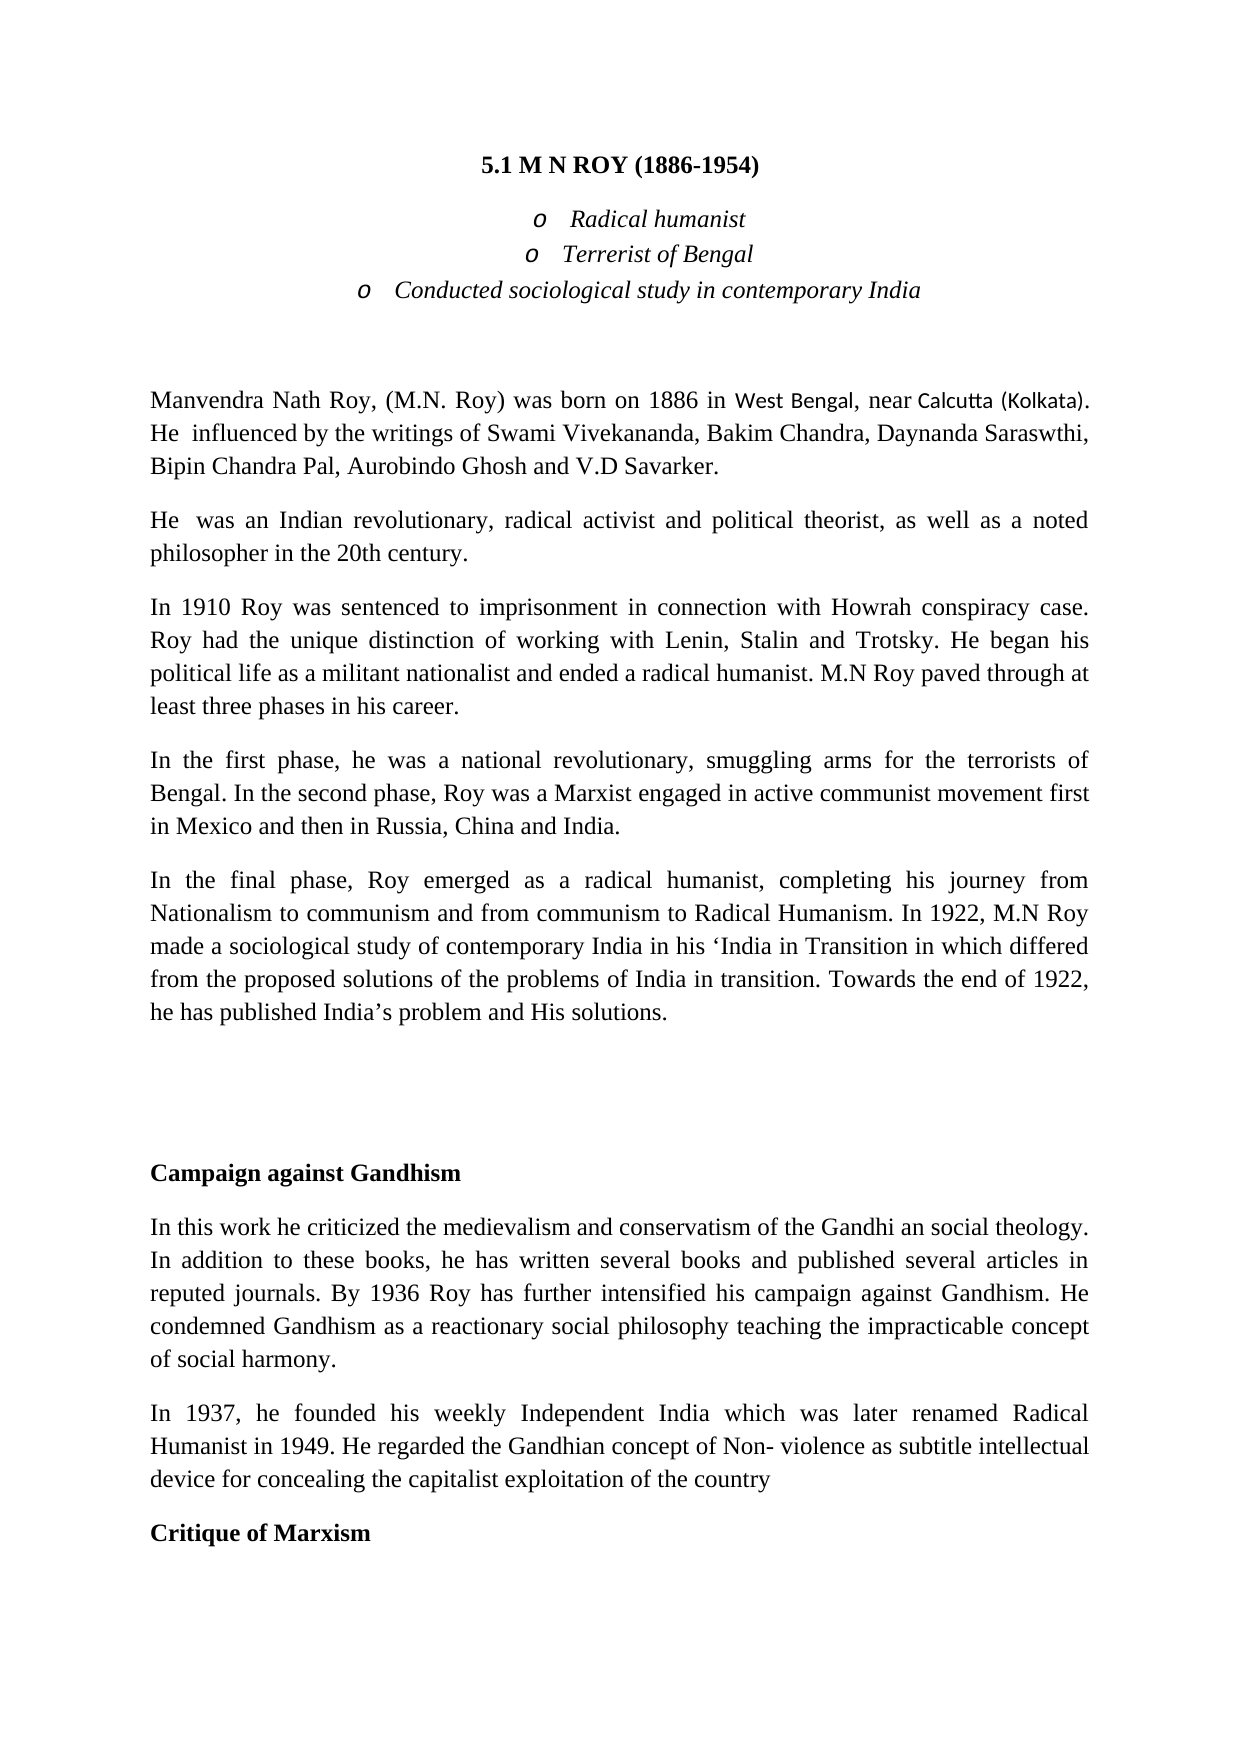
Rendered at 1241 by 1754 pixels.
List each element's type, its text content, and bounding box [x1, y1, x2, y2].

list Radical humanist [187, 204, 1090, 235]
text In the first phase, he was a national revolutionary, smuggling arms for the terrorists of Bengal. In the second phase, Roy was a Marxist engaged in active communist movement first in Mexico and then in Russia, China and India. [150, 745, 1090, 839]
list Conducted sociological study in contemporary India [187, 275, 1090, 306]
text In 1910 Roy was sentenced to imprisonment in connection with Howrah conspiracy case. Roy had the unique distinction of working with Lenin, Stalin and Trotsky. He began his political life as a militant nationalist and ended a radical humanist. M.N Roy paved through at least three phases in his career. [150, 592, 1090, 720]
text Campaign against Gandhism [150, 1158, 1090, 1187]
text In 1937, he founded his weekly Independent India which was later renamed Radical Humanist in 1949. He regarded the Gandhian concept of Non- violence as subtitle intellectual device for concealing the capitalist exploitation of the country [150, 1398, 1090, 1493]
text Manvendra Nath Roy, (M.N. Roy) was born on 1886 in West Bengal, near Calcutta (Kolkata). He influenced by the writings of Swami Vivekananda, Bakim Chandra, Daynanda Saraswthi, Bipin Chandra Pal, Aurobindo Ghosh and V.D Savarker. [150, 385, 1090, 480]
text 5.1 M N ROY (1886-1954) [150, 150, 1090, 179]
text He was an Indian revolutionary, radical activist and political theorist, as well as a noted philosopher in the 20th century. [150, 505, 1090, 567]
text In this work he criticized the medievalism and conservatism of the Gandhi an social theology. In addition to these books, he has written several books and published several articles in reputed journals. By 1936 Roy has further intensified his campaign against Gandhism. He condemned Gandhism as a reactionary social philosophy teaching the impracticable concept of social harmony. [150, 1212, 1090, 1373]
text In the final phase, Roy emerged as a radical humanist, completing his journey from Nationalism to communism and from communism to Radical Humanism. In 1922, M.N Roy made a sociological study of contemporary India in his ‘India in Transition in which differed from the proposed solutions of the problems of India in transition. Towards the end of 1922, he has published India’s problem and His solutions. [150, 865, 1090, 1026]
text Critique of Marxism [150, 1518, 1090, 1547]
list Terrerist of Bengal [187, 239, 1090, 270]
